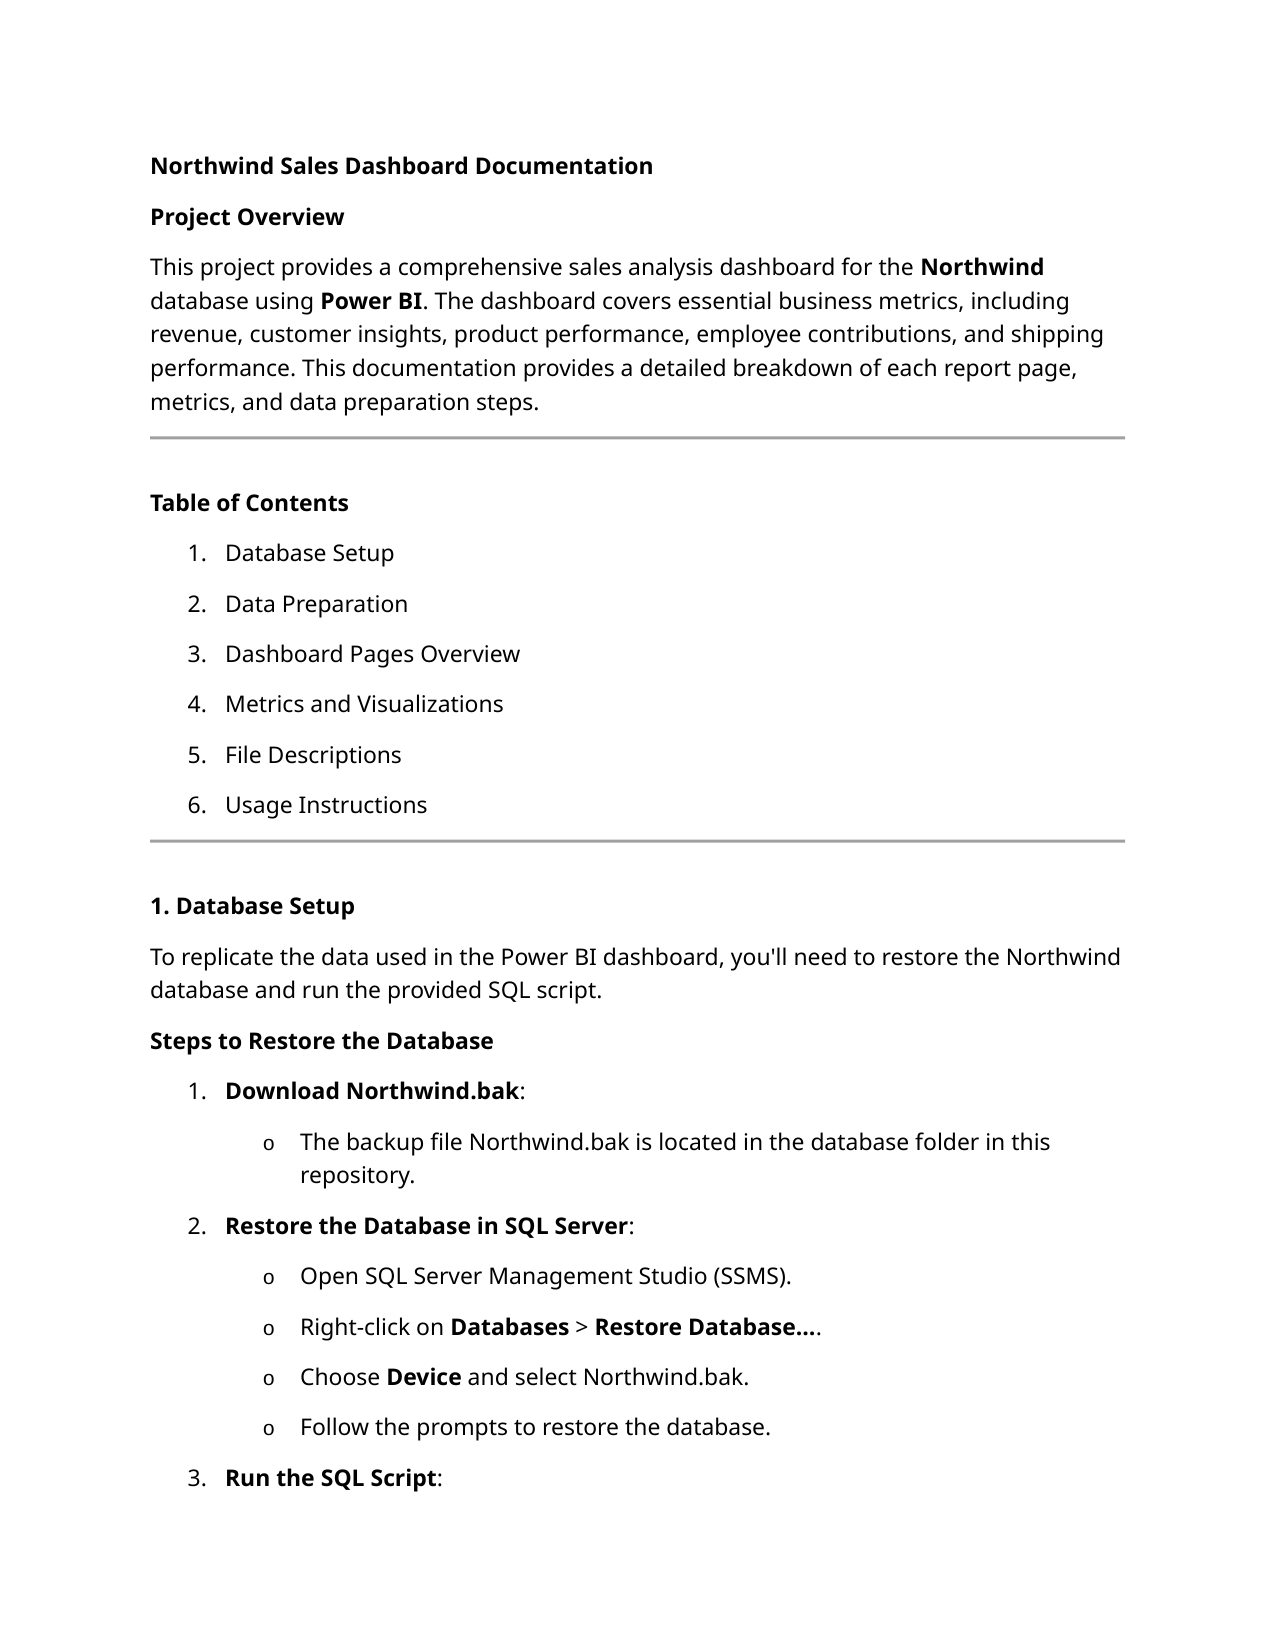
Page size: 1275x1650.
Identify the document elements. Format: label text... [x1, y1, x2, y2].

text Steps to Restore the Database [150, 1024, 1125, 1056]
list Run the SQL Script: [187, 1462, 1125, 1493]
list Metrics and Visualizations [187, 688, 1125, 719]
list Open SQL Server Management Studio (SSMS). [262, 1260, 1125, 1291]
text Table of Contents [150, 487, 1125, 518]
list Dashboard Pages Overview [187, 638, 1125, 669]
list File Descriptions [187, 739, 1125, 770]
text This project provides a comprehensive sales analysis dashboard for the Northwind database using Power BI. The dashboard covers essential business metrics, including revenue, customer insights, product performance, employee contributions, and shipping performance. This documentation provides a detailed breakdown of each report page, metrics, and data preparation steps. [150, 251, 1125, 417]
list Restore the Database in SQL Server: [187, 1209, 1125, 1241]
text Northwind Sales Dashboard Documentation [150, 150, 1125, 181]
list Data Preparation [187, 587, 1125, 619]
list Choose Device and select Northwind.bak. [262, 1361, 1125, 1392]
list Follow the prompts to restore the database. [262, 1411, 1125, 1442]
list Right-click on Databases > Restore Database…. [262, 1310, 1125, 1342]
text Project Overview [150, 200, 1125, 232]
list Download Northwind.bak: [187, 1075, 1125, 1106]
list Database Setup [187, 537, 1125, 568]
list The backup file Northwind.bak is located in the database folder in this repository. [262, 1125, 1125, 1190]
text 1. Database Setup [150, 890, 1125, 921]
text To replicate the data used in the Power BI dashboard, you'll need to restore the Northwind database and run the provided SQL script. [150, 940, 1125, 1005]
list Usage Instructions [187, 789, 1125, 820]
